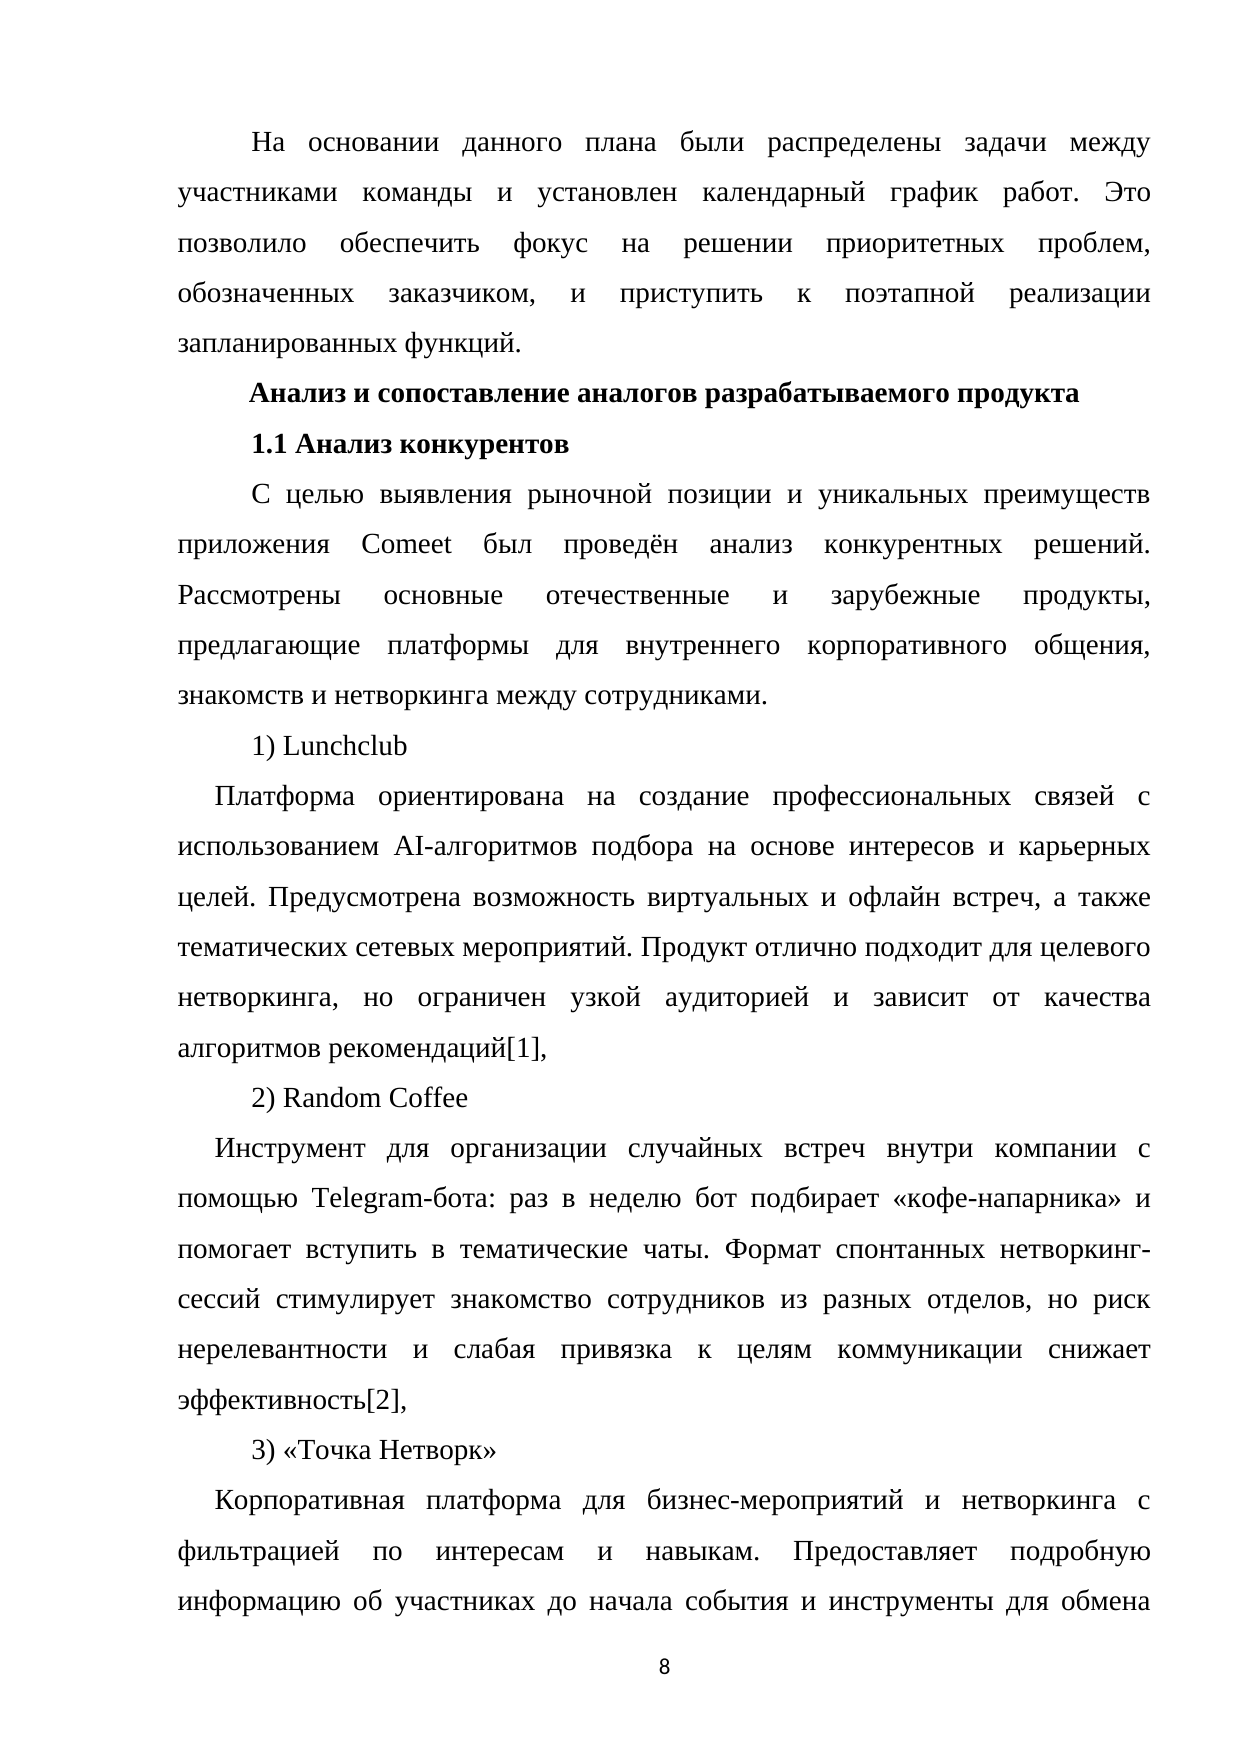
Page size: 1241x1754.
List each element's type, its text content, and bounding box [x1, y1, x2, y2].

text Анализ конкурентов [177, 426, 1152, 459]
list Инструмент для организации случайных встреч внутри компании с помощью Telegram-бота: раз в неделю бот подбирает «кофе-напарника» и помогает вступить в тематические чаты. Формат спонтанных нетворкинг-сессий стимулирует знакомство сотрудников из разных отделов, но риск нерелевантности и слабая привязка к целям коммуникации снижает эффективность[2], [177, 1130, 1152, 1415]
text Random Coffee [177, 1080, 1152, 1113]
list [177, 1482, 1152, 1617]
text Lunchclub [177, 728, 1152, 761]
text На основании данного плана были распределены задачи между участниками команды и установлен календарный график работ. Это позволило обеспечить фокус на решении приоритетных проблем, обозначенных заказчиком, и приступить к поэтапной реализации запланированных функций. [177, 124, 1152, 359]
text С целью выявления рыночной позиции и уникальных преимуществ приложения Comeet был проведён анализ конкурентных решений. Рассмотрены основные отечественные и зарубежные продукты, предлагающие платформы для внутреннего корпоративного общения, знакомств и нетворкинга между сотрудниками. [177, 476, 1152, 711]
list Платформа ориентирована на создание профессиональных связей с использованием AI-алгоритмов подбора на основе интересов и карьерных целей. Предусмотрена возможность виртуальных и офлайн встреч, а также тематических сетевых мероприятий. Продукт отлично подходит для целевого нетворкинга, но ограничен узкой аудиторией и зависит от качества алгоритмов рекомендаций[1], [177, 778, 1152, 1063]
text «Точка Нетворк» [177, 1432, 1152, 1466]
list Анализ и сопоставление аналогов разрабатываемого продукта [177, 376, 1152, 409]
